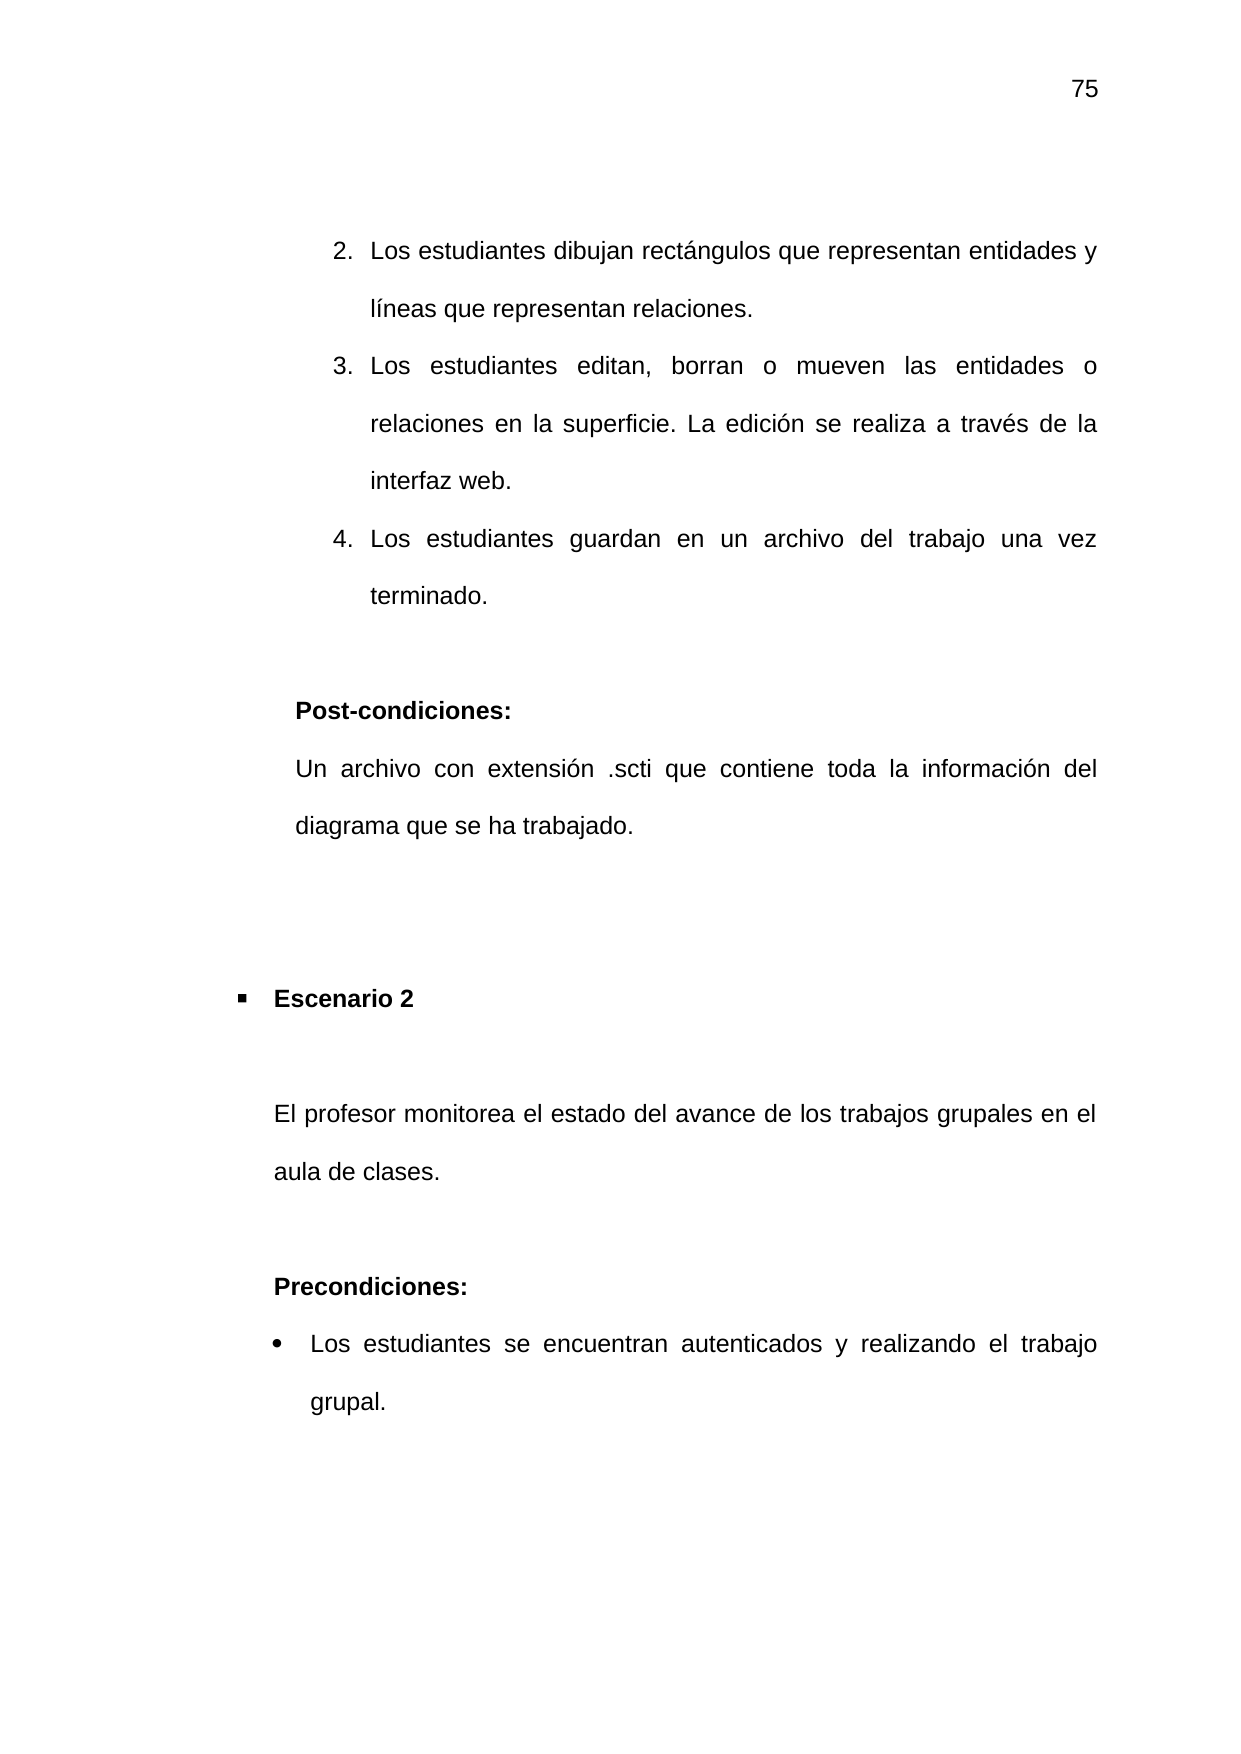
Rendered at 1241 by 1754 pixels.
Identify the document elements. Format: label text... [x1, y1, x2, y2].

text Un archivo con extensión .scti que contiene toda la información del diagrama que se ha trabajado. [295, 754, 1098, 840]
text El profesor monitorea el estado del avance de los trabajos grupales en el aula de clases. [274, 1099, 1098, 1185]
list Escenario 2 [236, 984, 1098, 1013]
list Los estudiantes editan, borran o mueven las entidades o relaciones en la superficie. La edición se realiza a través de la interfaz web. [333, 351, 1098, 495]
text Post-condiciones: [295, 696, 1098, 725]
list Los estudiantes se encuentran autenticados y realizando el trabajo grupal. [273, 1329, 1098, 1415]
list Los estudiantes dibujan rectángulos que representan entidades y líneas que representan relaciones. [333, 236, 1098, 322]
list Los estudiantes guardan en un archivo del trabajo una vez terminado. [333, 524, 1098, 610]
text Precondiciones: [236, 1271, 1098, 1300]
